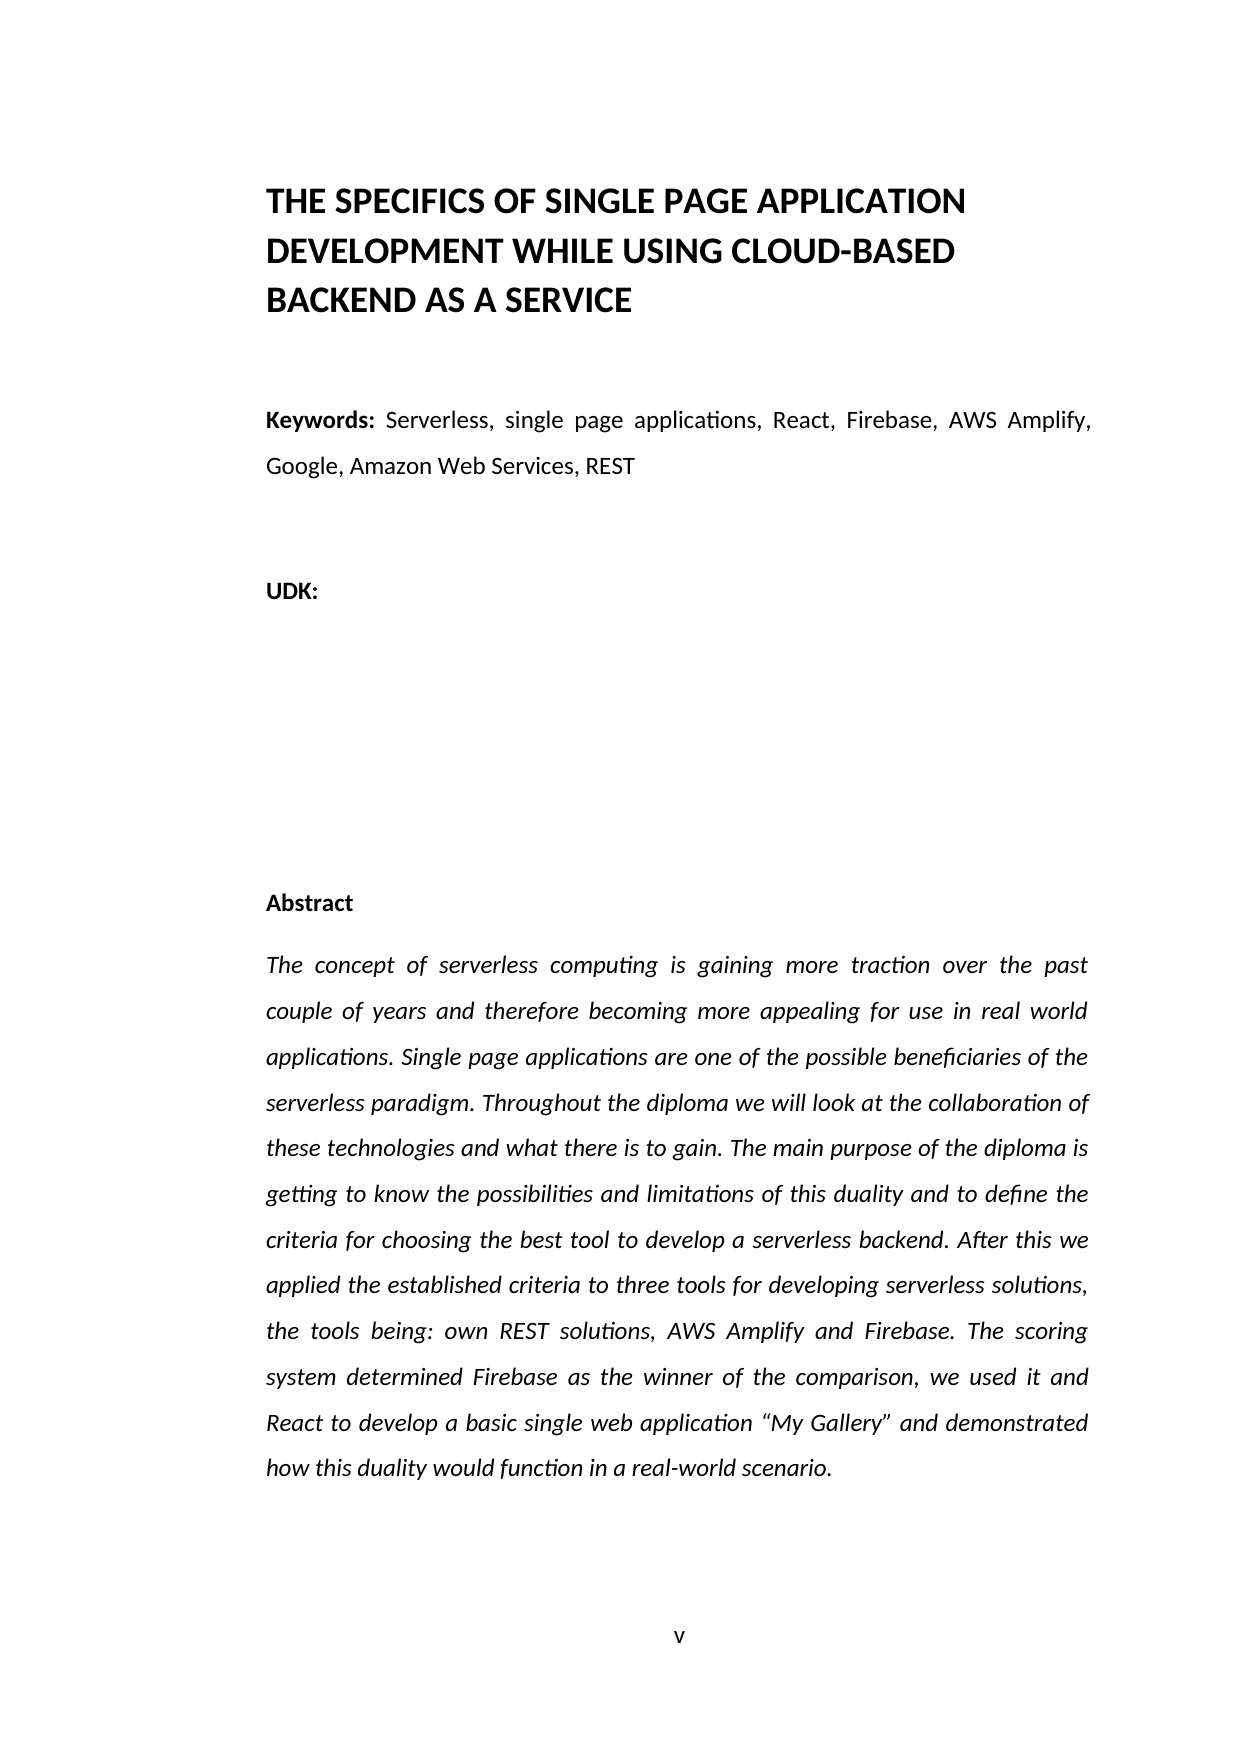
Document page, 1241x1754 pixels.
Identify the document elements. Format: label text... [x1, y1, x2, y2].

subtitle The specifics of single page application development while using cloud-based backend as a service [266, 177, 1092, 322]
text Keywords: Serverless, single page applications, React, Firebase, AWS Amplify, Google, Amazon Web Services, REST [266, 405, 1092, 481]
text The concept of serverless computing is gaining more traction over the past couple of years and therefore becoming more appealing for use in real world applications. Single page applications are one of the possible beneficiaries of the serverless paradigm. Throughout the diploma we will look at the collaboration of these technologies and what there is to gain. The main purpose of the diploma is getting to know the possibilities and limitations of this duality and to define the criteria for choosing the best tool to develop a serverless backend. After this we applied the established criteria to three tools for developing serverless solutions, the tools being: own REST solutions, AWS Amplify and Firebase. The scoring system determined Firebase as the winner of the comparison, we used it and React to develop a basic single web application “My Gallery” and demonstrated how this duality would function in a real-world scenario. [266, 949, 1092, 1483]
text Abstract [266, 887, 1092, 918]
text UDK: [266, 575, 1092, 606]
